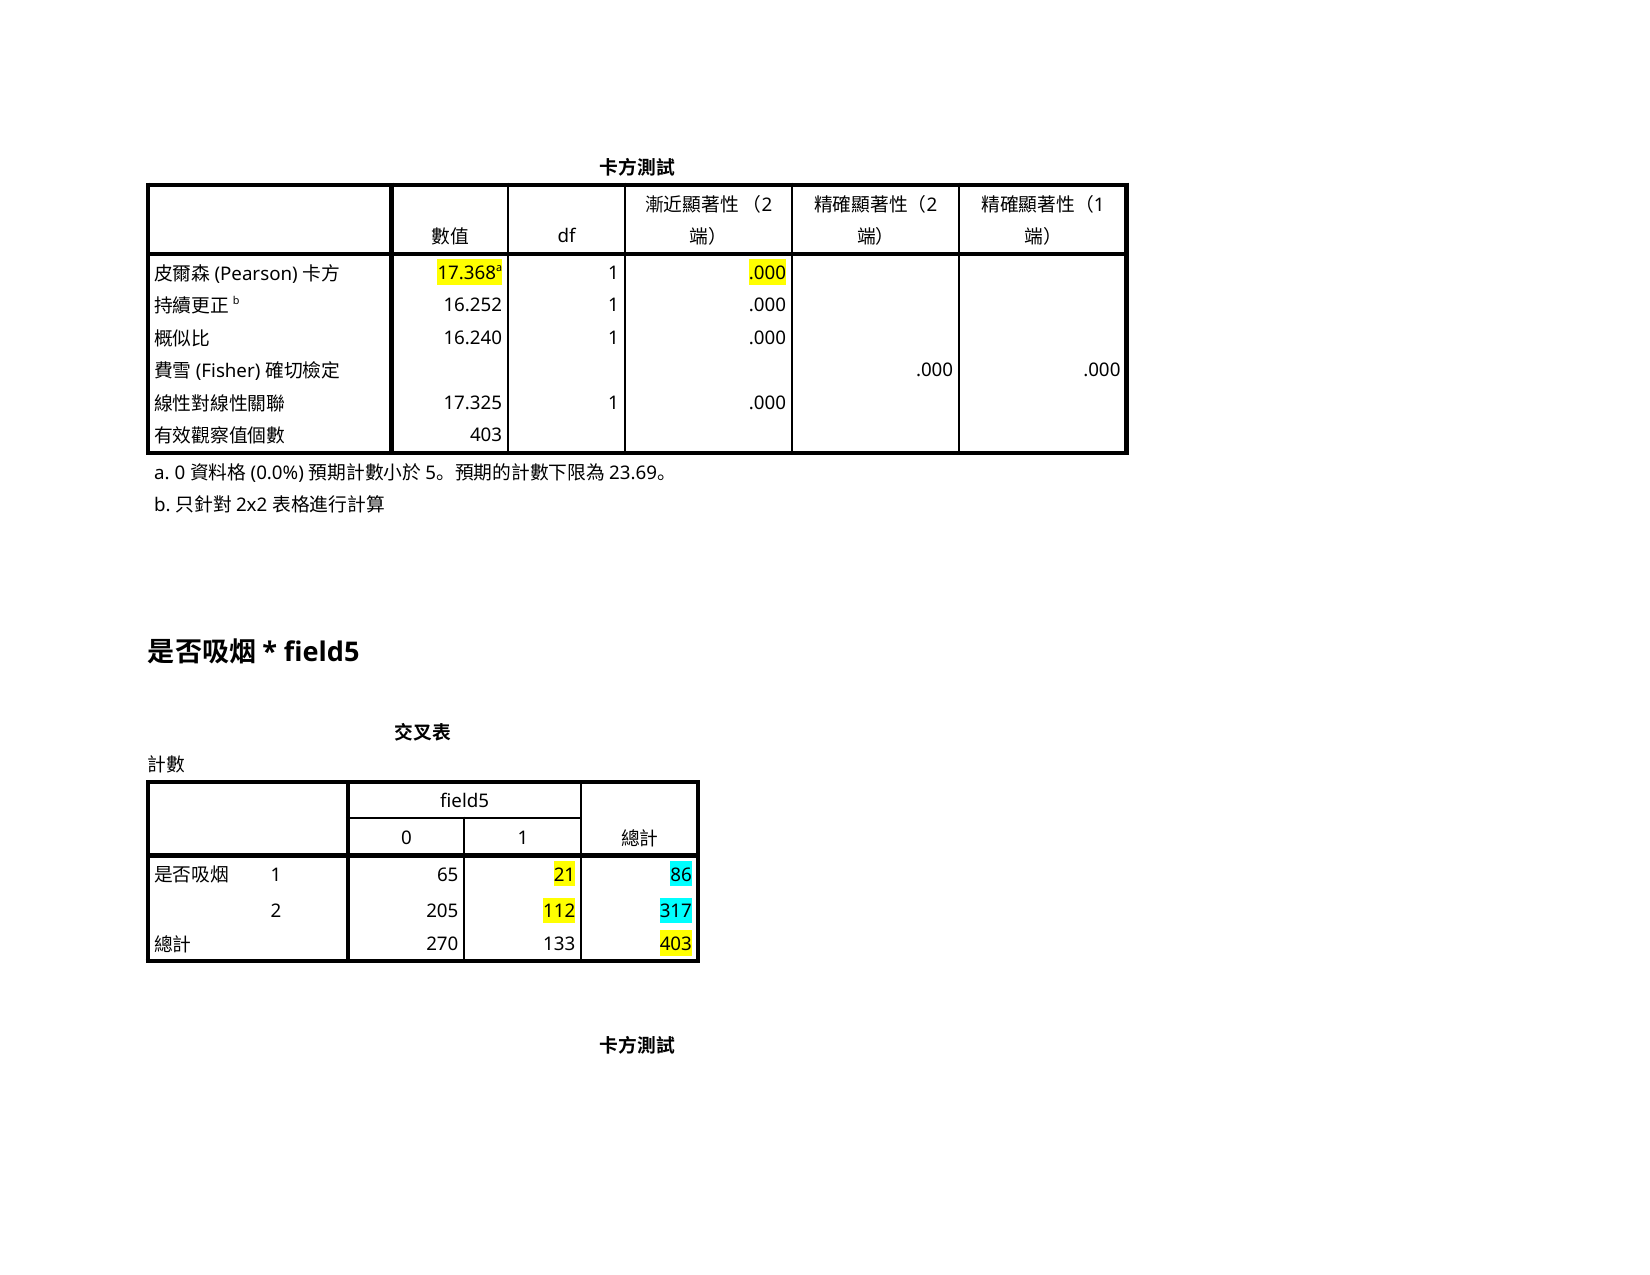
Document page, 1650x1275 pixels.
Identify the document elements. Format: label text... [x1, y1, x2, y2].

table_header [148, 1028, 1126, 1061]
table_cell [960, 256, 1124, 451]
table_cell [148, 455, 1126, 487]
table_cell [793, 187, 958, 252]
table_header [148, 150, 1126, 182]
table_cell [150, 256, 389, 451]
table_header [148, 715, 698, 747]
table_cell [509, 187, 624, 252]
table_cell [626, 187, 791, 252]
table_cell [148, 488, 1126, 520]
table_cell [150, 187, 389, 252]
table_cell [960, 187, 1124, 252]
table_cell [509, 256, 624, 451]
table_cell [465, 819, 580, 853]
text 是否吸烟 * field5 [148, 617, 1502, 682]
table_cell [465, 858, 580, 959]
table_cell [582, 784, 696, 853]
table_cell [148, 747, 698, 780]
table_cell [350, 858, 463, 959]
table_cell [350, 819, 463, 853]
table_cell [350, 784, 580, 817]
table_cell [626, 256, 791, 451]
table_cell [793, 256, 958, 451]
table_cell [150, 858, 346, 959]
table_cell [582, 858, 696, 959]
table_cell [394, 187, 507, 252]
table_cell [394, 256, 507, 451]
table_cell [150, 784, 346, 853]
